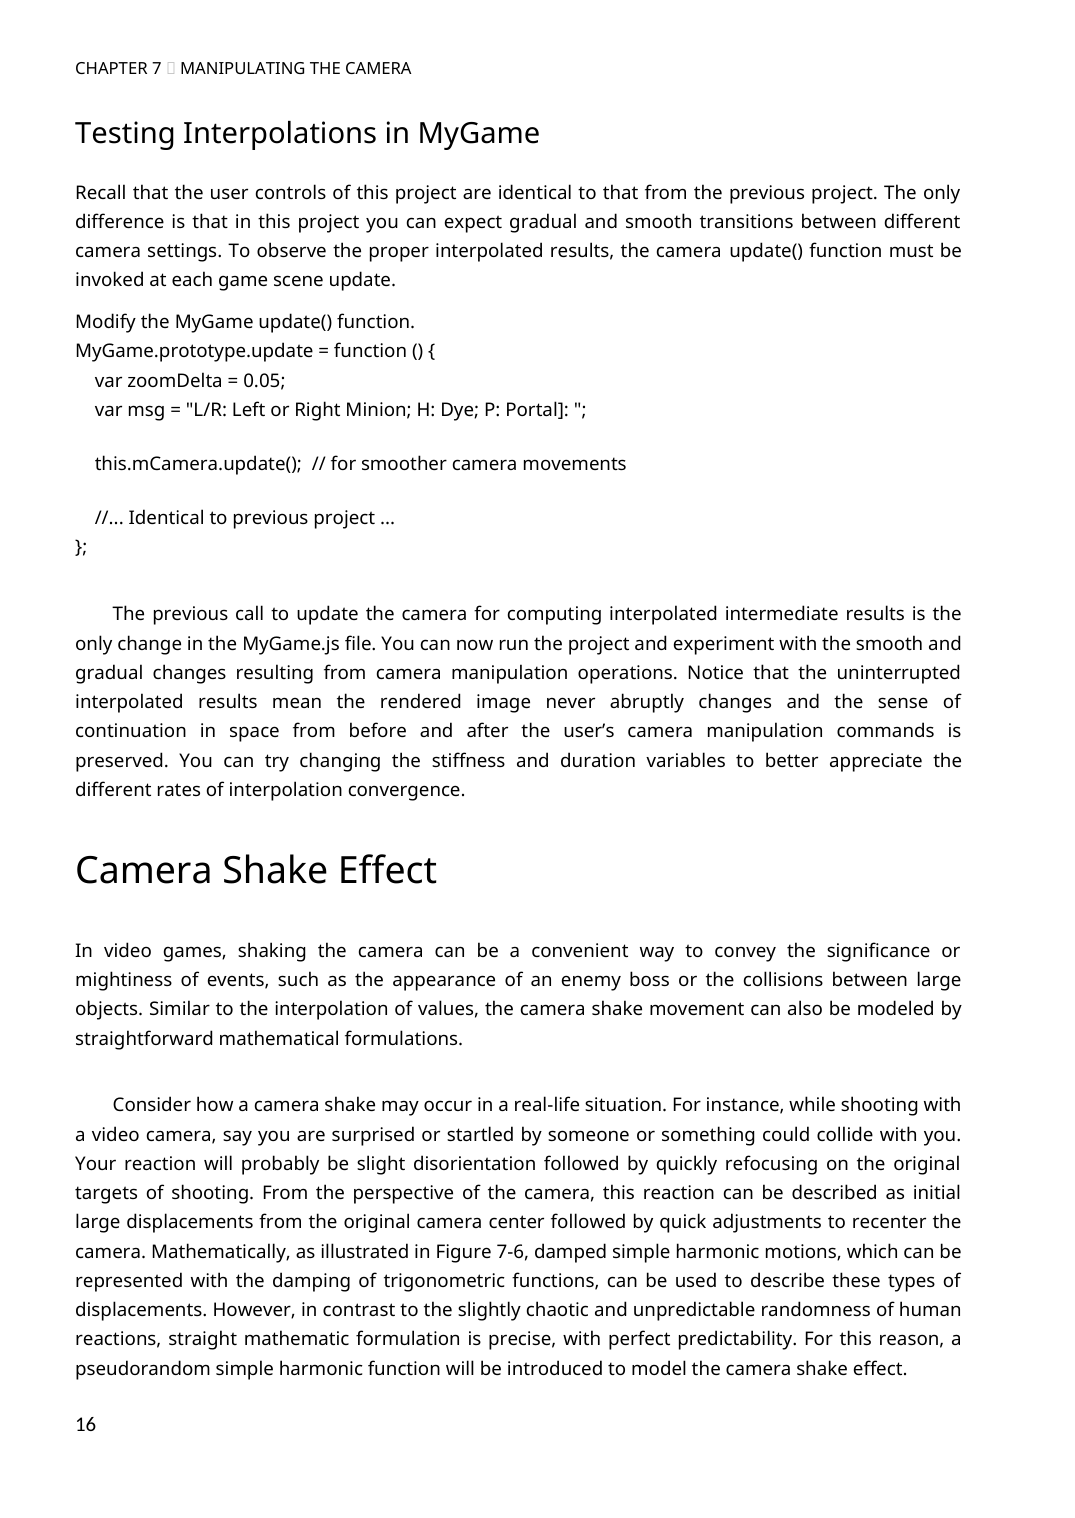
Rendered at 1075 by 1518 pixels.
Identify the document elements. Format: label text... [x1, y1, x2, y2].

text this.mCamera.update(); // for smoother camera movements [75, 450, 962, 476]
text MyGame.prototype.update = function () { [75, 338, 962, 363]
text Modify the MyGame update() function. [75, 308, 962, 334]
text In video games, shaking the camera can be a convenient way to convey the significance or mightiness of events, such as the appearance of an enemy boss or the collisions between large objects. Similar to the interpolation of values, the camera shake movement can also be modeled by straightforward mathematical formulations. [75, 937, 962, 1050]
text var msg = "L/R: Left or Right Minion; H: Dye; P: Portal]: "; [75, 396, 962, 422]
text }; [75, 534, 962, 559]
subtitle Testing Interpolations in MyGame [75, 112, 962, 152]
text The previous call to update the camera for computing interpolated intermediate results is the only change in the MyGame.js file. You can now run the project and experiment with the smooth and gradual changes resulting from camera manipulation operations. Notice that the uninterrupted interpolated results mean the rendered image never abruptly changes and the sense of continuation in space from before and after the user’s camera manipulation commands is preserved. You can try changing the stiffness and duration variables to better appreciate the different rates of interpolation convergence. [75, 601, 962, 802]
subtitle Camera Shake Effect [75, 843, 962, 894]
text //... Identical to previous project ... [75, 504, 962, 530]
text Recall that the user controls of this project are identical to that from the previous project. The only difference is that in this project you can expect gradual and smooth transitions between different camera settings. To observe the proper interpolated results, the camera update() function must be invoked at each game scene update. [75, 179, 962, 292]
text Consider how a camera shake may occur in a real-life situation. For instance, while shooting with a video camera, say you are surprised or startled by someone or something could collide with you. Your reaction will probably be slight disorientation followed by quickly refocusing on the original targets of shooting. From the perspective of the camera, this reaction can be described as initial large displacements from the original camera center followed by quick adjustments to recenter the camera. Mathematically, as illustrated in Figure 7-6, damped simple harmonic motions, which can be represented with the damping of trigonometric functions, can be used to describe these types of displacements. However, in contrast to the slightly chaotic and unpredictable randomness of human reactions, straight mathematic formulation is precise, with perfect predictability. For this reason, a pseudorandom simple harmonic function will be introduced to model the camera shake effect. [75, 1092, 962, 1381]
text var zoomDelta = 0.05; [75, 367, 962, 393]
